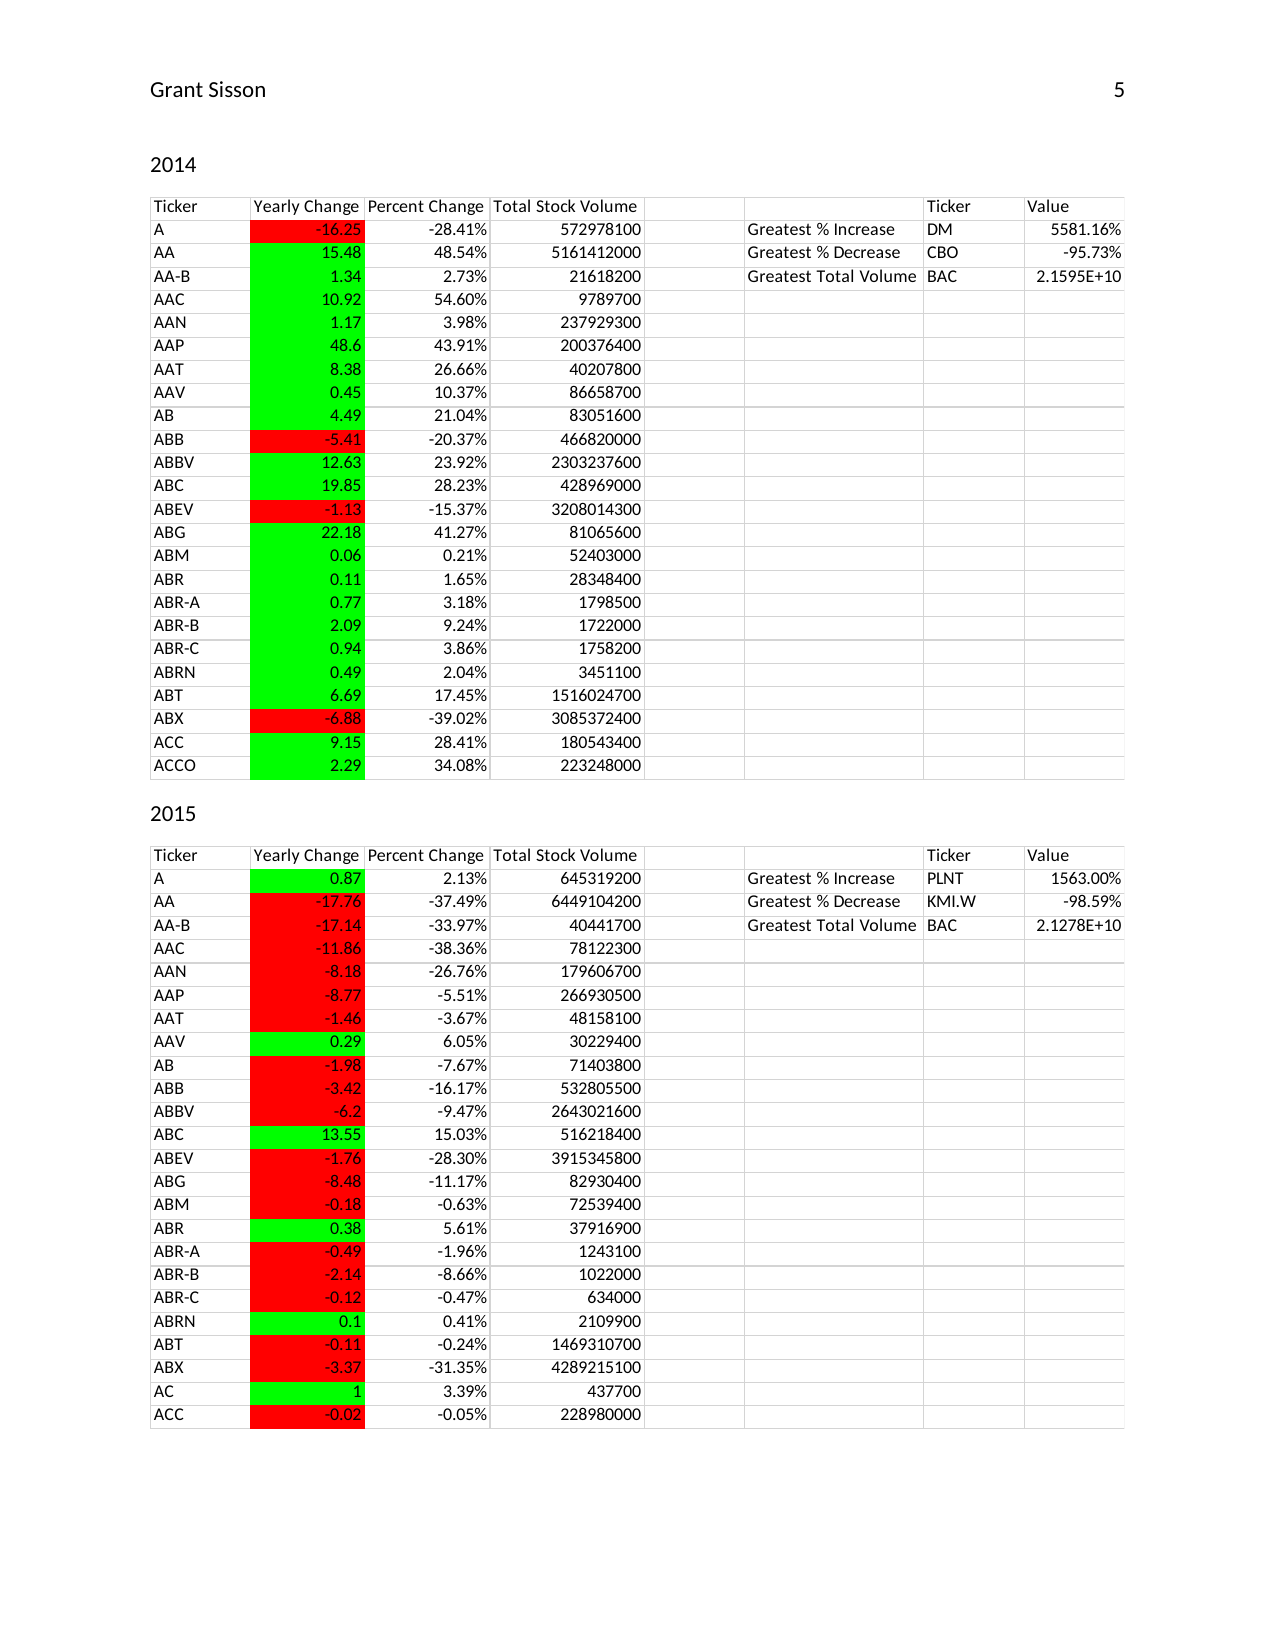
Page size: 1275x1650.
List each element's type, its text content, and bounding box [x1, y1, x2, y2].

text 2014 [150, 150, 1125, 178]
text 2015 [150, 799, 1125, 827]
